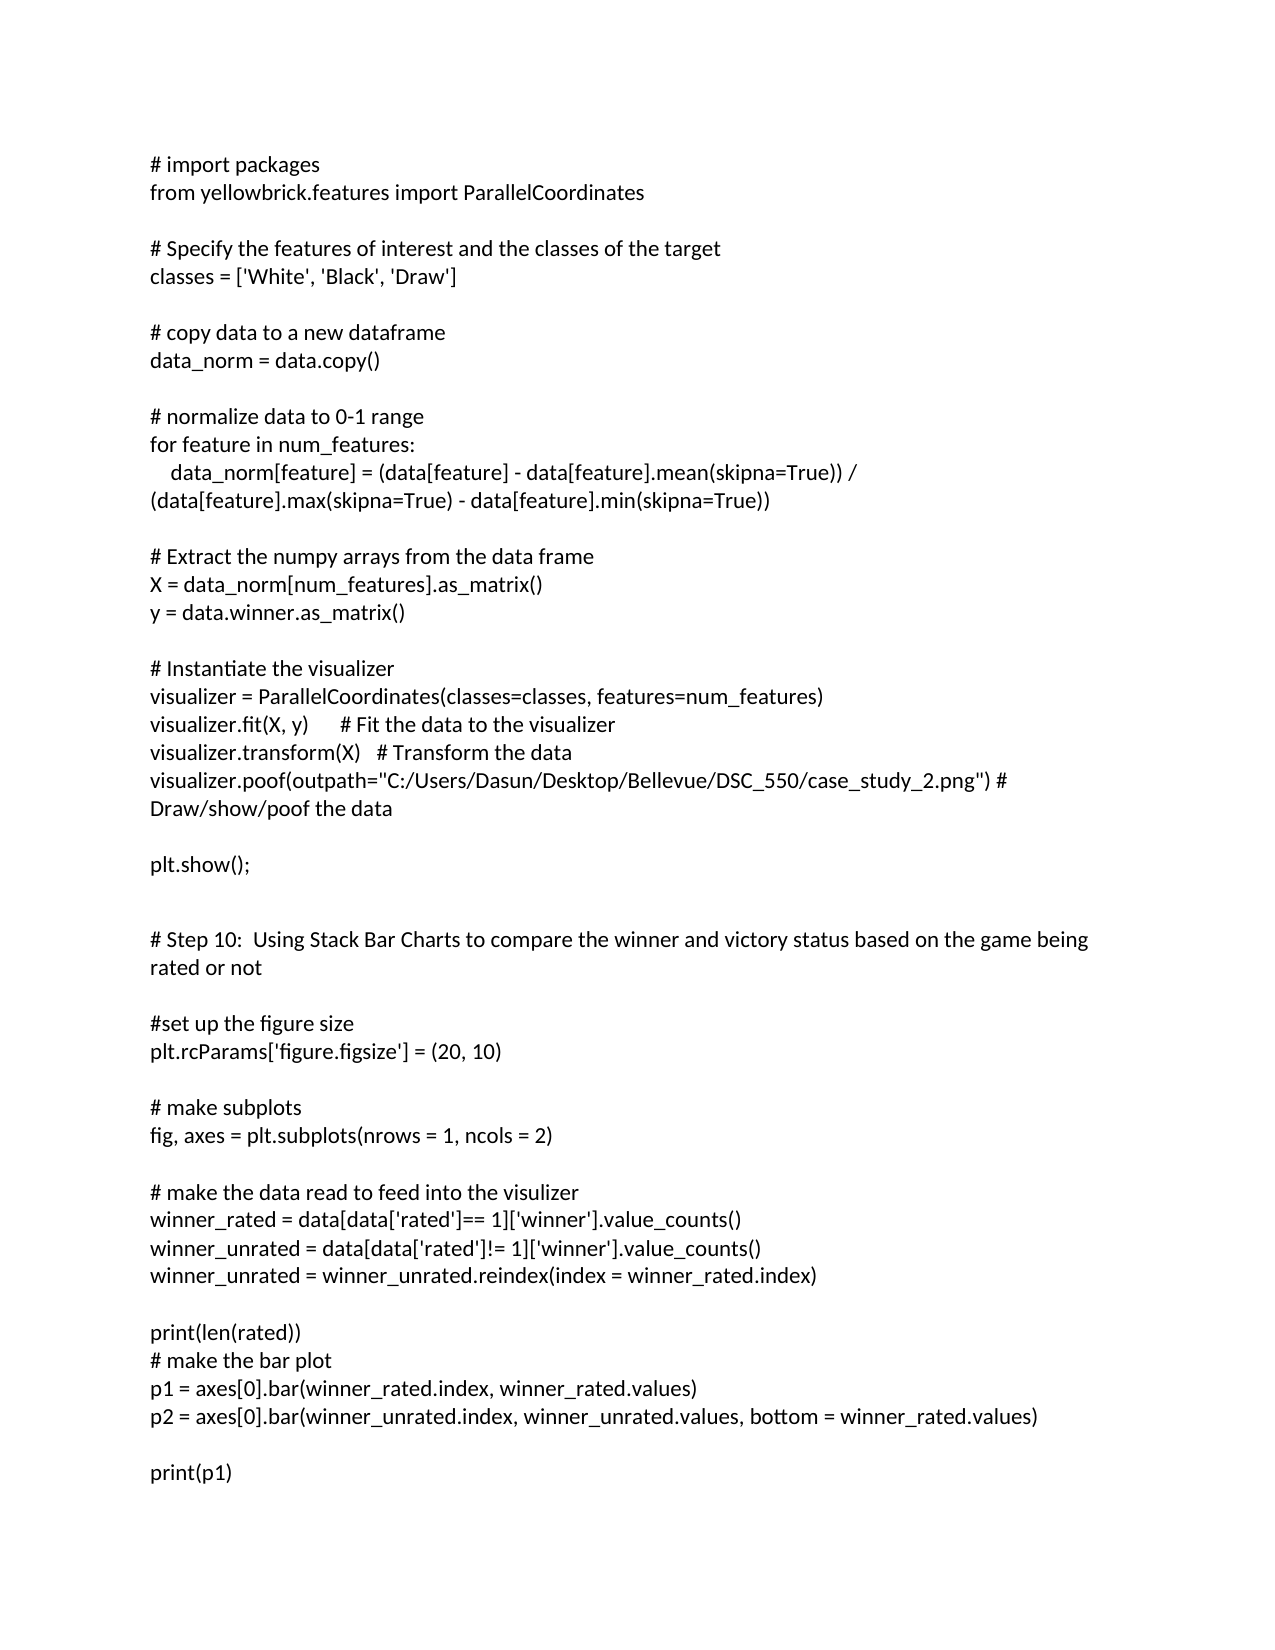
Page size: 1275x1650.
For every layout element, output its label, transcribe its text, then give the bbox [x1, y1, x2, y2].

text # make the bar plot [150, 1346, 1125, 1374]
text p2 = axes[0].bar(winner_unrated.index, winner_unrated.values, bottom = winner_rated.values) [150, 1402, 1125, 1430]
text classes = ['White', 'Black', 'Draw'] [150, 262, 1125, 290]
text #set up the figure size [150, 1009, 1125, 1037]
text p1 = axes[0].bar(winner_rated.index, winner_rated.values) [150, 1374, 1125, 1402]
text # Specify the features of interest and the classes of the target [150, 234, 1125, 262]
text plt.show(); [150, 851, 1125, 878]
text # make the data read to feed into the visulizer [150, 1178, 1125, 1206]
text winner_unrated = winner_unrated.reindex(index = winner_rated.index) [150, 1262, 1125, 1290]
text # Instantiate the visualizer [150, 654, 1125, 682]
text # Extract the numpy arrays from the data frame [150, 542, 1125, 570]
text # normalize data to 0-1 range [150, 402, 1125, 430]
text from yellowbrick.features import ParallelCoordinates [150, 178, 1125, 206]
text for feature in num_features: [150, 430, 1125, 458]
text # make subplots [150, 1093, 1125, 1122]
text data_norm = data.copy() [150, 346, 1125, 374]
text fig, axes = plt.subplots(nrows = 1, ncols = 2) [150, 1122, 1125, 1149]
text # copy data to a new dataframe [150, 318, 1125, 346]
text print(len(rated)) [150, 1318, 1125, 1346]
text winner_unrated = data[data['rated']!= 1]['winner'].value_counts() [150, 1234, 1125, 1262]
text visualizer.fit(X, y) # Fit the data to the visualizer [150, 710, 1125, 738]
text # import packages [150, 150, 1125, 178]
text visualizer.transform(X) # Transform the data [150, 738, 1125, 766]
text # Step 10: Using Stack Bar Charts to compare the winner and victory status based on the game being rated or not [150, 925, 1125, 981]
text plt.rcParams['figure.figsize'] = (20, 10) [150, 1037, 1125, 1066]
text visualizer.poof(outpath="C:/Users/Dasun/Desktop/Bellevue/DSC_550/case_study_2.png") # Draw/show/poof the data [150, 766, 1125, 822]
text winner_rated = data[data['rated']== 1]['winner'].value_counts() [150, 1206, 1125, 1234]
text print(p1) [150, 1458, 1125, 1486]
text X = data_norm[num_features].as_matrix() [150, 570, 1125, 598]
text y = data.winner.as_matrix() [150, 598, 1125, 626]
text visualizer = ParallelCoordinates(classes=classes, features=num_features) [150, 682, 1125, 710]
text data_norm[feature] = (data[feature] - data[feature].mean(skipna=True)) / (data[feature].max(skipna=True) - data[feature].min(skipna=True)) [150, 458, 1125, 514]
